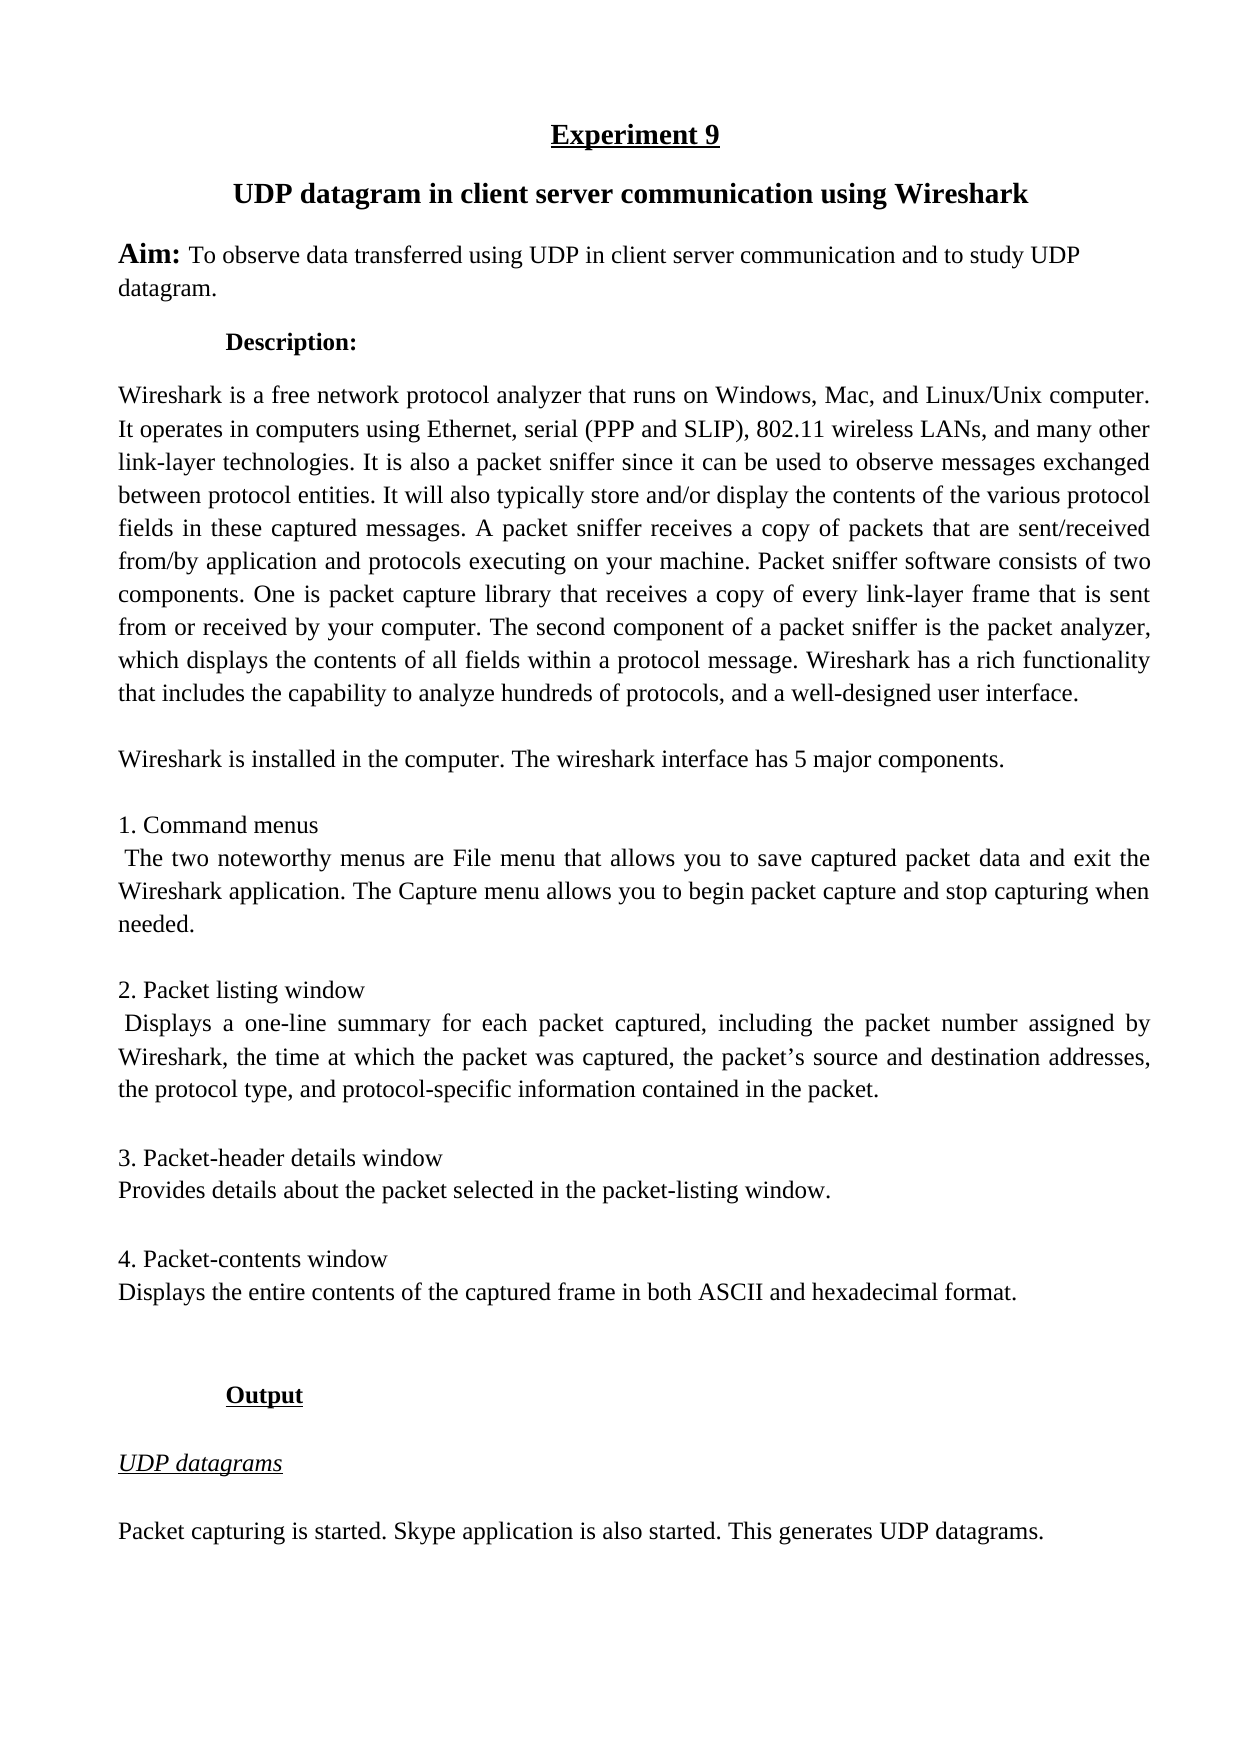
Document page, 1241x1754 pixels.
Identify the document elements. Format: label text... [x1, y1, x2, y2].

text Displays a one-line summary for each packet captured, including the packet number assigned by Wireshark, the time at which the packet was captured, the packet’s source and destination addresses, the protocol type, and protocol-specific information contained in the packet. [118, 1008, 1152, 1103]
text Aim: To observe data transferred using UDP in client server communication and to study UDP datagram. [118, 236, 1137, 302]
text UDP datagram in client server communication using Wireshark [233, 177, 1190, 210]
subtitle Output [118, 1381, 1190, 1409]
text The two noteworthy menus are File menu that allows you to save captured packet data and exit the Wireshark application. The Capture menu allows you to begin packet capture and stop capturing when needed. [118, 843, 1152, 938]
list Command menus [118, 810, 1190, 839]
text Provides details about the packet selected in the packet-listing window. [118, 1176, 1190, 1204]
text UDP datagrams [118, 1448, 1190, 1477]
subtitle Description: [118, 327, 1190, 356]
list Packet listing window [118, 975, 1190, 1004]
text Displays the entire contents of the captured frame in both ASCII and hexadecimal format. [118, 1277, 1190, 1306]
list Packet-contents window [118, 1244, 1190, 1273]
text Wireshark is a free network protocol analyzer that runs on Windows, Mac, and Linux/Unix computer. It operates in computers using Ethernet, serial (PPP and SLIP), 802.11 wireless LANs, and many other link-layer technologies. It is also a packet sniffer since it can be used to observe messages exchanged between protocol entities. It will also typically store and/or display the contents of the various protocol fields in these captured messages. A packet sniffer receives a copy of packets that are sent/received from/by application and protocols executing on your machine. Packet sniffer software consists of two components. One is packet capture library that receives a copy of every link-layer frame that is sent from or received by your computer. The second component of a packet sniffer is the packet analyzer, which displays the contents of all fields within a protocol message. Wireshark has a rich functionality that includes the capability to analyze hundreds of protocols, and a well-designed user interface. [118, 381, 1152, 707]
list Packet-header details window [118, 1143, 1190, 1171]
text Packet capturing is started. Skype application is also started. This generates UDP datagrams. [118, 1516, 1190, 1545]
subtitle Experiment 9 [129, 117, 1140, 151]
text Wireshark is installed in the computer. The wireshark interface has 5 major components. [118, 744, 1190, 773]
